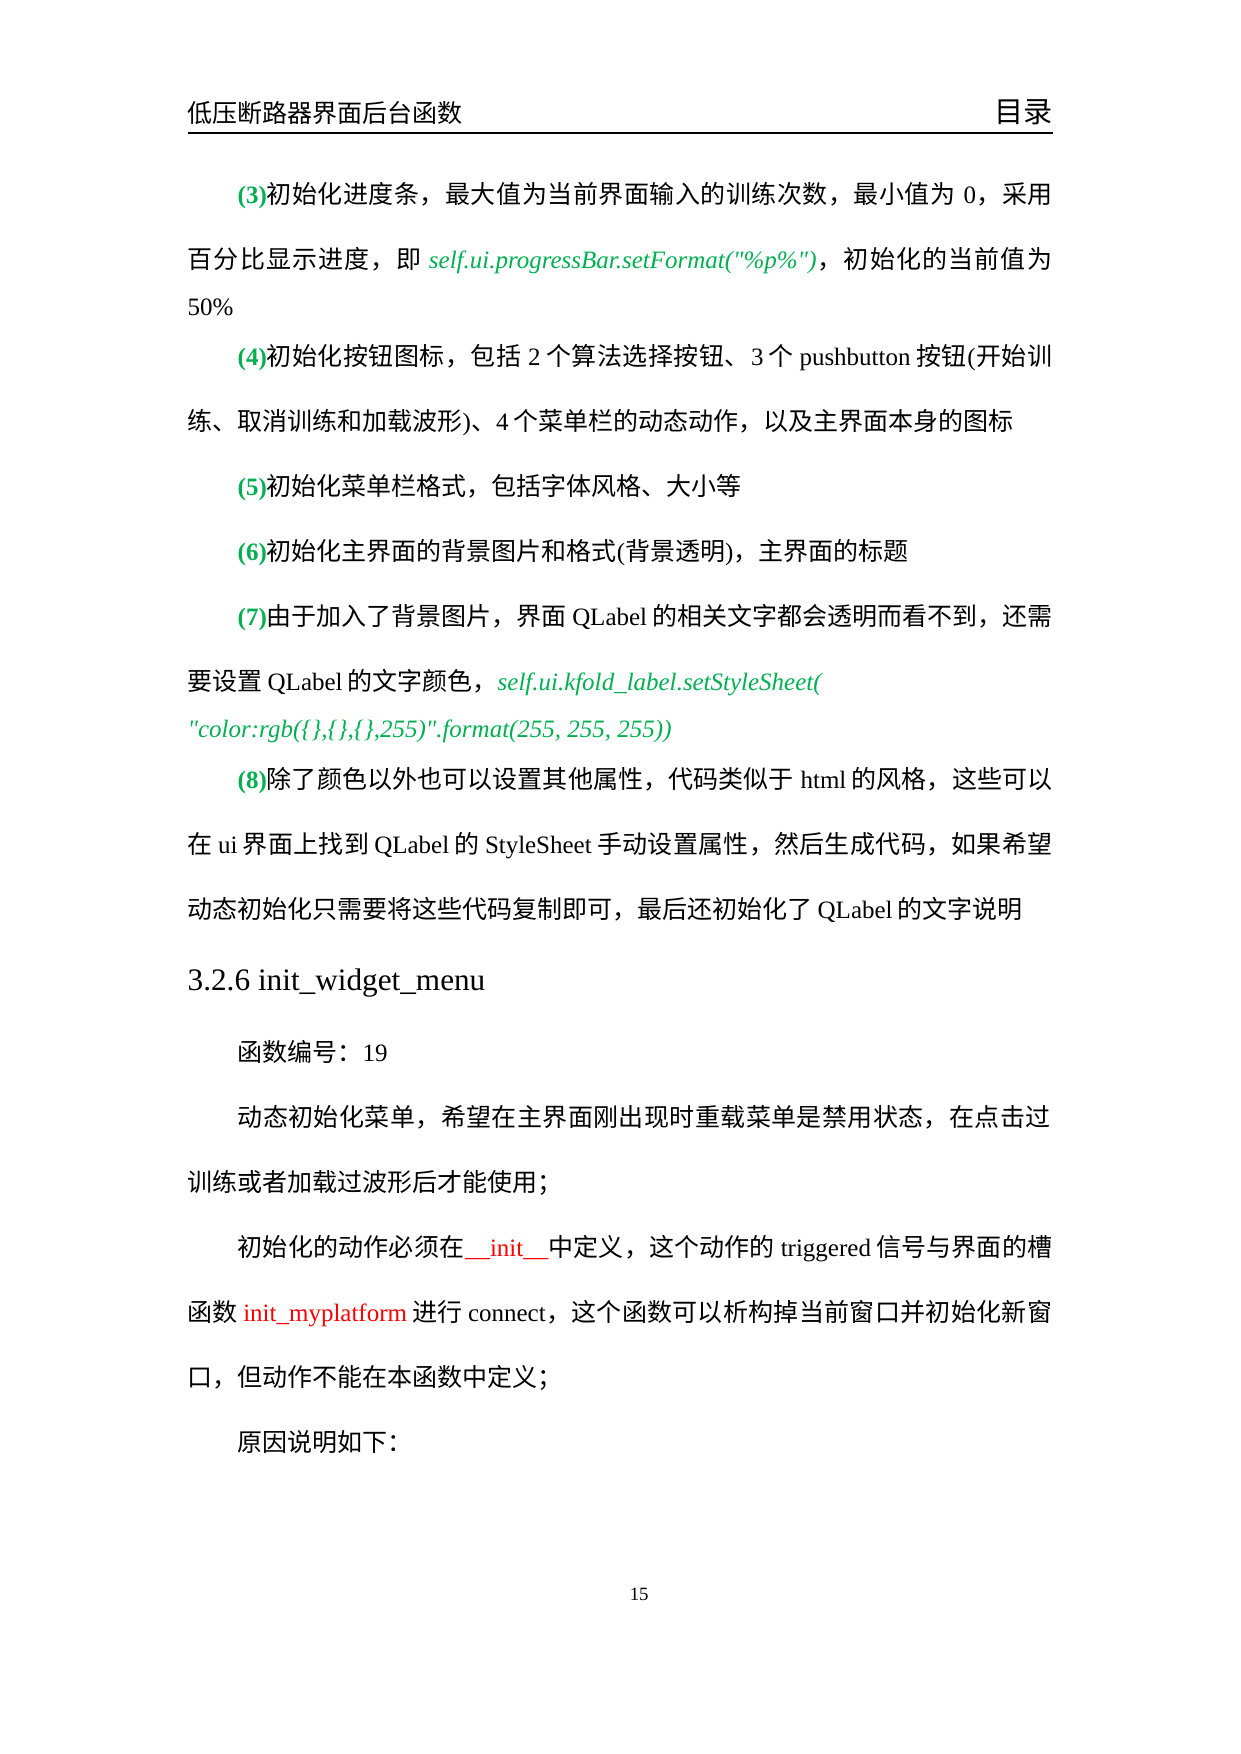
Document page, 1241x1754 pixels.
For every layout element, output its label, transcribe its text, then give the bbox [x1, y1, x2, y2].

list 由于加入了背景图片，界面QLabel的相关文字都会透明而看不到，还需要设置QLabel的文字颜色，self.ui.kfold_label.setStyleSheet( [187, 582, 1053, 712]
text 初始化的动作必须在__init__中定义，这个动作的triggered信号与界面的槽函数init_myplatform进行connect，这个函数可以析构掉当前窗口并初始化新窗口，但动作不能在本函数中定义； [187, 1213, 1053, 1408]
list 初始化菜单栏格式，包括字体风格、大小等 [187, 452, 1053, 517]
subtitle init_widget_menu [187, 946, 1053, 1011]
list 初始化主界面的背景图片和格式(背景透明)，主界面的标题 [187, 517, 1053, 582]
list 初始化按钮图标，包括2个算法选择按钮、3个pushbutton按钮(开始训练、取消训练和加载波形)、4个菜单栏的动态动作，以及主界面本身的图标 [187, 322, 1053, 452]
list 初始化进度条，最大值为当前界面输入的训练次数，最小值为0，采用百分比显示进度，即self.ui.progressBar.setFormat("%p%")，初始化的当前值为50% [187, 160, 1053, 322]
text 动态初始化菜单，希望在主界面刚出现时重载菜单是禁用状态，在点击过训练或者加载过波形后才能使用； [187, 1083, 1053, 1213]
text 原因说明如下： [187, 1408, 1053, 1473]
list 除了颜色以外也可以设置其他属性，代码类似于html的风格，这些可以在ui界面上找到QLabel的StyleSheet手动设置属性，然后生成代码，如果希望动态初始化只需要将这些代码复制即可，最后还初始化了QLabel的文字说明 [187, 745, 1053, 940]
text 函数编号：19 [187, 1018, 1053, 1083]
text "color:rgb({},{},{},255)".format(255, 255, 255)) [187, 712, 1053, 745]
